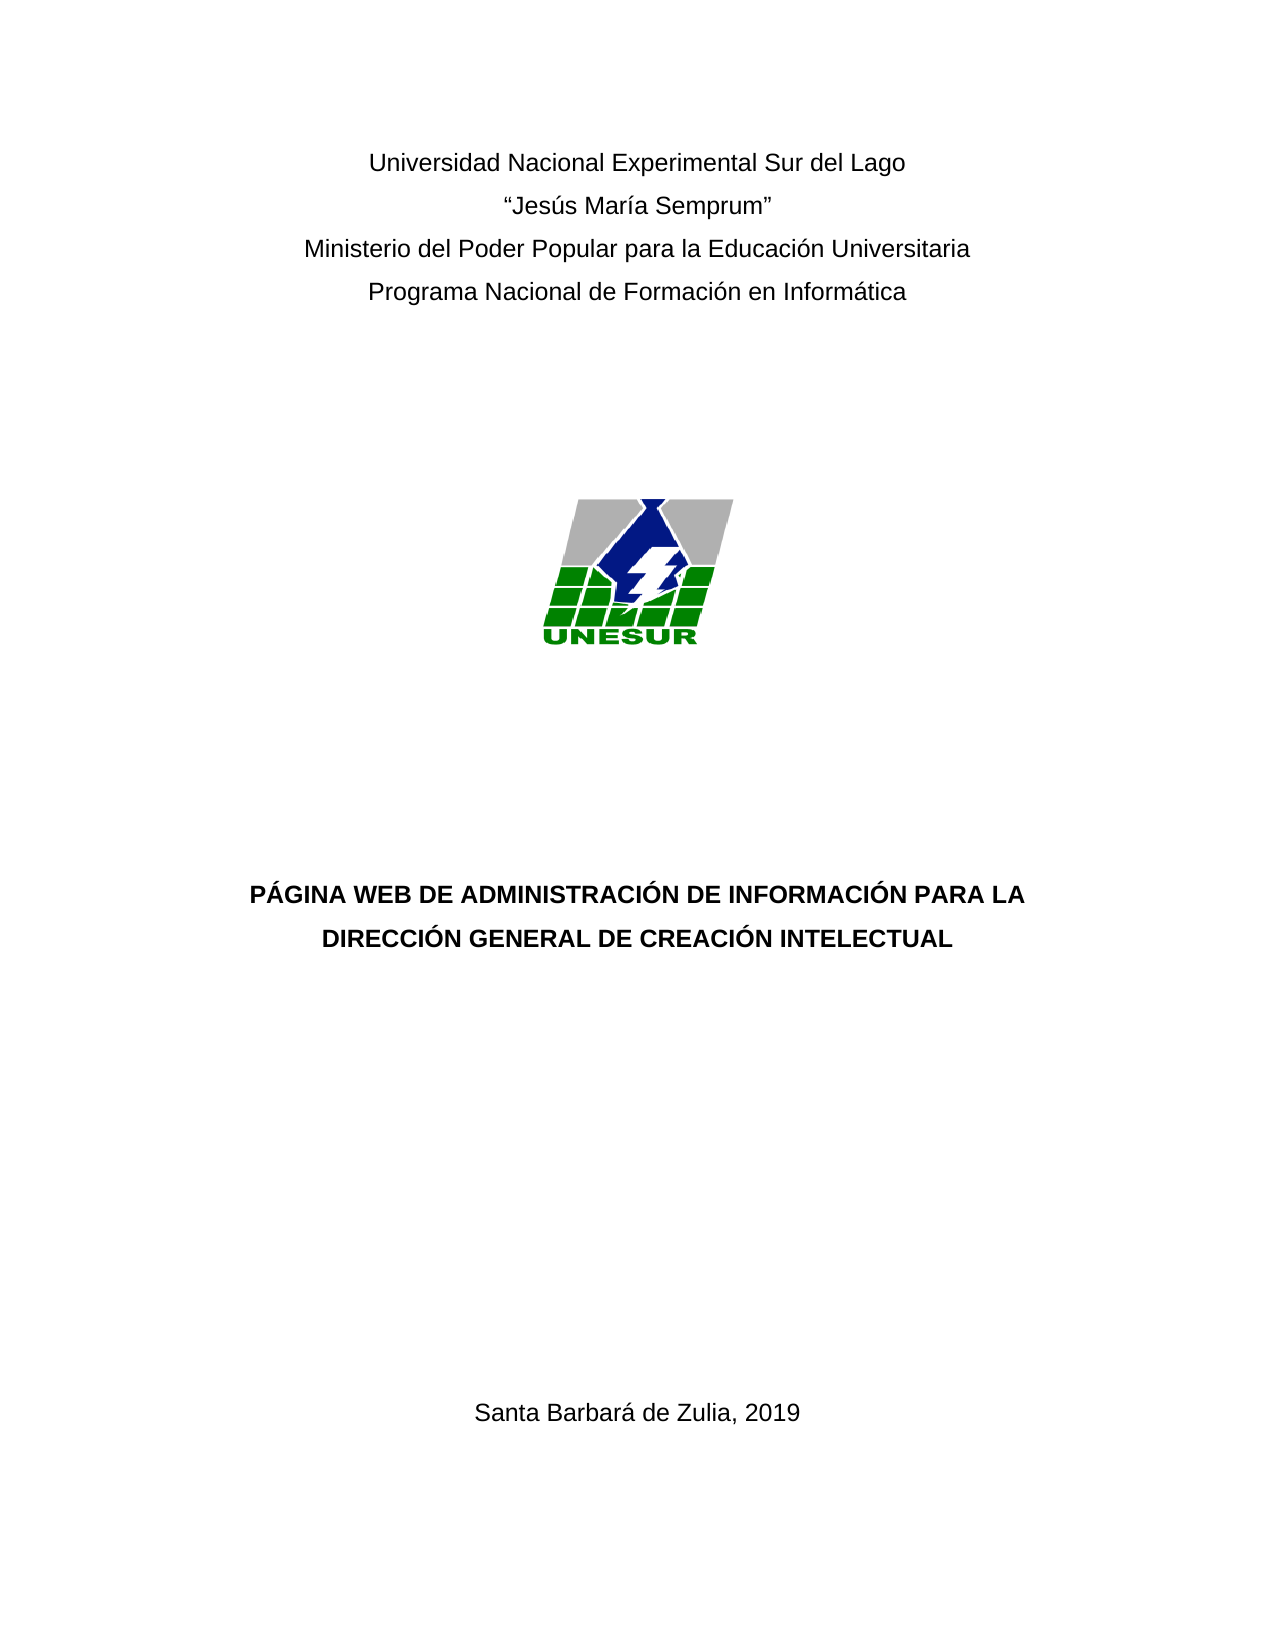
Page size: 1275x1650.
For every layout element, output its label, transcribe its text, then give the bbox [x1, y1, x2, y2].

text “Jesús María Semprum” [177, 191, 1098, 219]
text Universidad Nacional Experimental Sur del Lago [177, 148, 1098, 176]
text Santa Barbará de Zulia, 2019 [177, 1398, 1098, 1427]
text PÁGINA WEB DE ADMINISTRACIÓN DE INFORMACIÓN PARA LA DIRECCIÓN GENERAL DE CREACIÓN INTELECTUAL [177, 880, 1098, 952]
picture [522, 492, 753, 651]
text Programa Nacional de Formación en Informática [177, 277, 1098, 306]
text Ministerio del Poder Popular para la Educación Universitaria [177, 234, 1098, 263]
